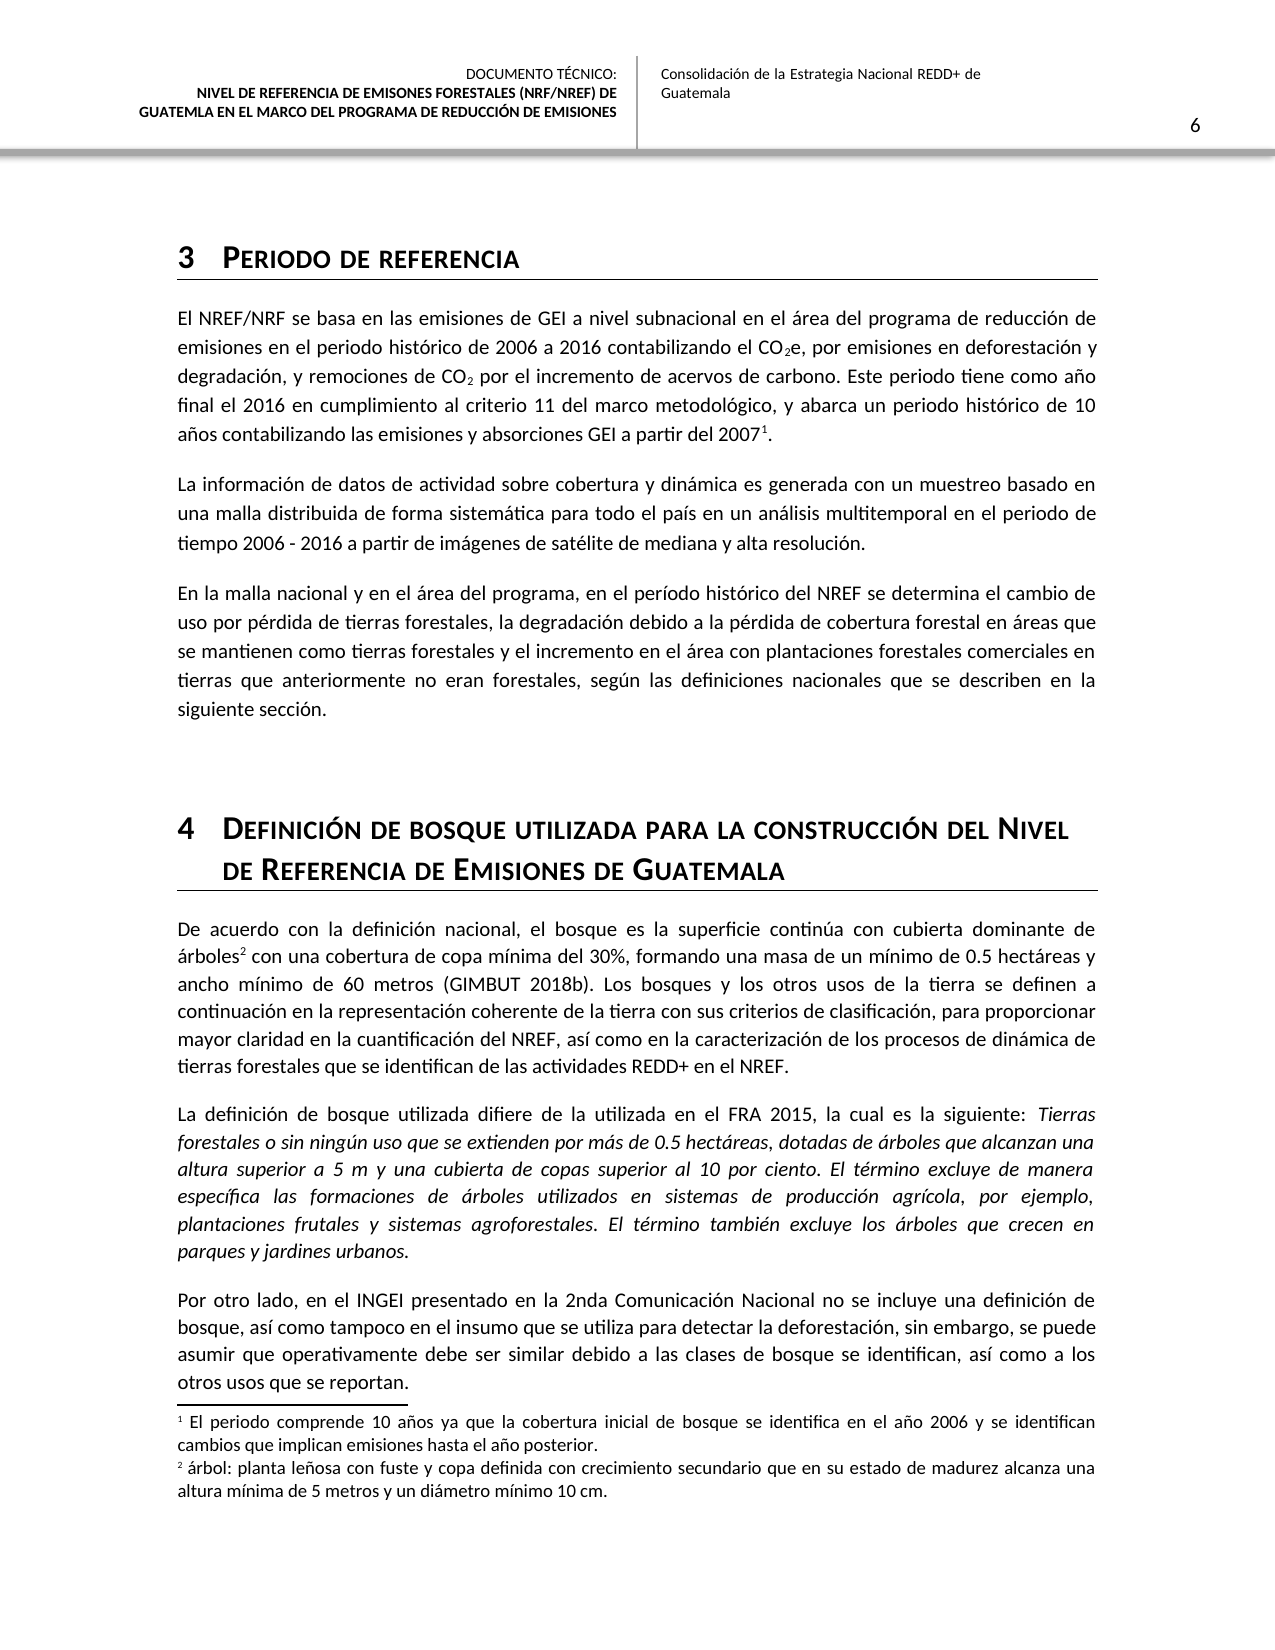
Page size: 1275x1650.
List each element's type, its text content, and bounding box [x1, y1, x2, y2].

text La definición de bosque utilizada difiere de la utilizada en el FRA 2015, la cual es la siguiente: Tierras forestales o sin ningún uso que se extienden por más de 0.5 hectáreas, dotadas de árboles que alcanzan una altura superior a 5 m y una cubierta de copas superior al 10 por ciento. El término excluye de manera específica las formaciones de árboles utilizados en sistemas de producción agrícola, por ejemplo, plantaciones frutales y sistemas agroforestales. El término también excluye los árboles que crecen en parques y jardines urbanos. [177, 1102, 1098, 1264]
text En la malla nacional y en el área del programa, en el período histórico del NREF se determina el cambio de uso por pérdida de tierras forestales, la degradación debido a la pérdida de cobertura forestal en áreas que se mantienen como tierras forestales y el incremento en el área con plantaciones forestales comerciales en tierras que anteriormente no eran forestales, según las definiciones nacionales que se describen en la siguiente sección. [177, 580, 1098, 722]
subtitle Definición de bosque utilizada para la construcción del Nivel de Referencia de Emisiones de Guatemala [177, 807, 1098, 890]
subtitle Periodo de referencia [177, 236, 1098, 279]
text La información de datos de actividad sobre cobertura y dinámica es generada con un muestreo basado en una malla distribuida de forma sistemática para todo el país en un análisis multitemporal en el periodo de tiempo 2006 - 2016 a partir de imágenes de satélite de mediana y alta resolución. [177, 471, 1098, 555]
text El NREF/NRF se basa en las emisiones de GEI a nivel subnacional en el área del programa de reducción de emisiones en el periodo histórico de 2006 a 2016 contabilizando el CO2e, por emisiones en deforestación y degradación, y remociones de CO2 por el incremento de acervos de carbono. Este periodo tiene como año final el 2016 en cumplimiento al criterio 11 del marco metodológico, y abarca un periodo histórico de 10 años contabilizando las emisiones y absorciones GEI a partir del 2007. [177, 305, 1098, 447]
text Por otro lado, en el INGEI presentado en la 2nda Comunicación Nacional no se incluye una definición de bosque, así como tampoco en el insumo que se utiliza para detectar la deforestación, sin embargo, se puede asumir que operativamente debe ser similar debido a las clases de bosque se identifican, así como a los otros usos que se reportan. [177, 1287, 1098, 1394]
text De acuerdo con la definición nacional, el bosque es la superficie continúa con cubierta dominante de árboles con una cobertura de copa mínima del 30%, formando una masa de un mínimo de 0.5 hectáreas y ancho mínimo de 60 metros (GIMBUT 2018b). Los bosques y los otros usos de la tierra se definen a continuación en la representación coherente de la tierra con sus criterios de clasificación, para proporcionar mayor claridad en la cuantificación del NREF, así como en la caracterización de los procesos de dinámica de tierras forestales que se identifican de las actividades REDD+ en el NREF. [177, 916, 1098, 1079]
